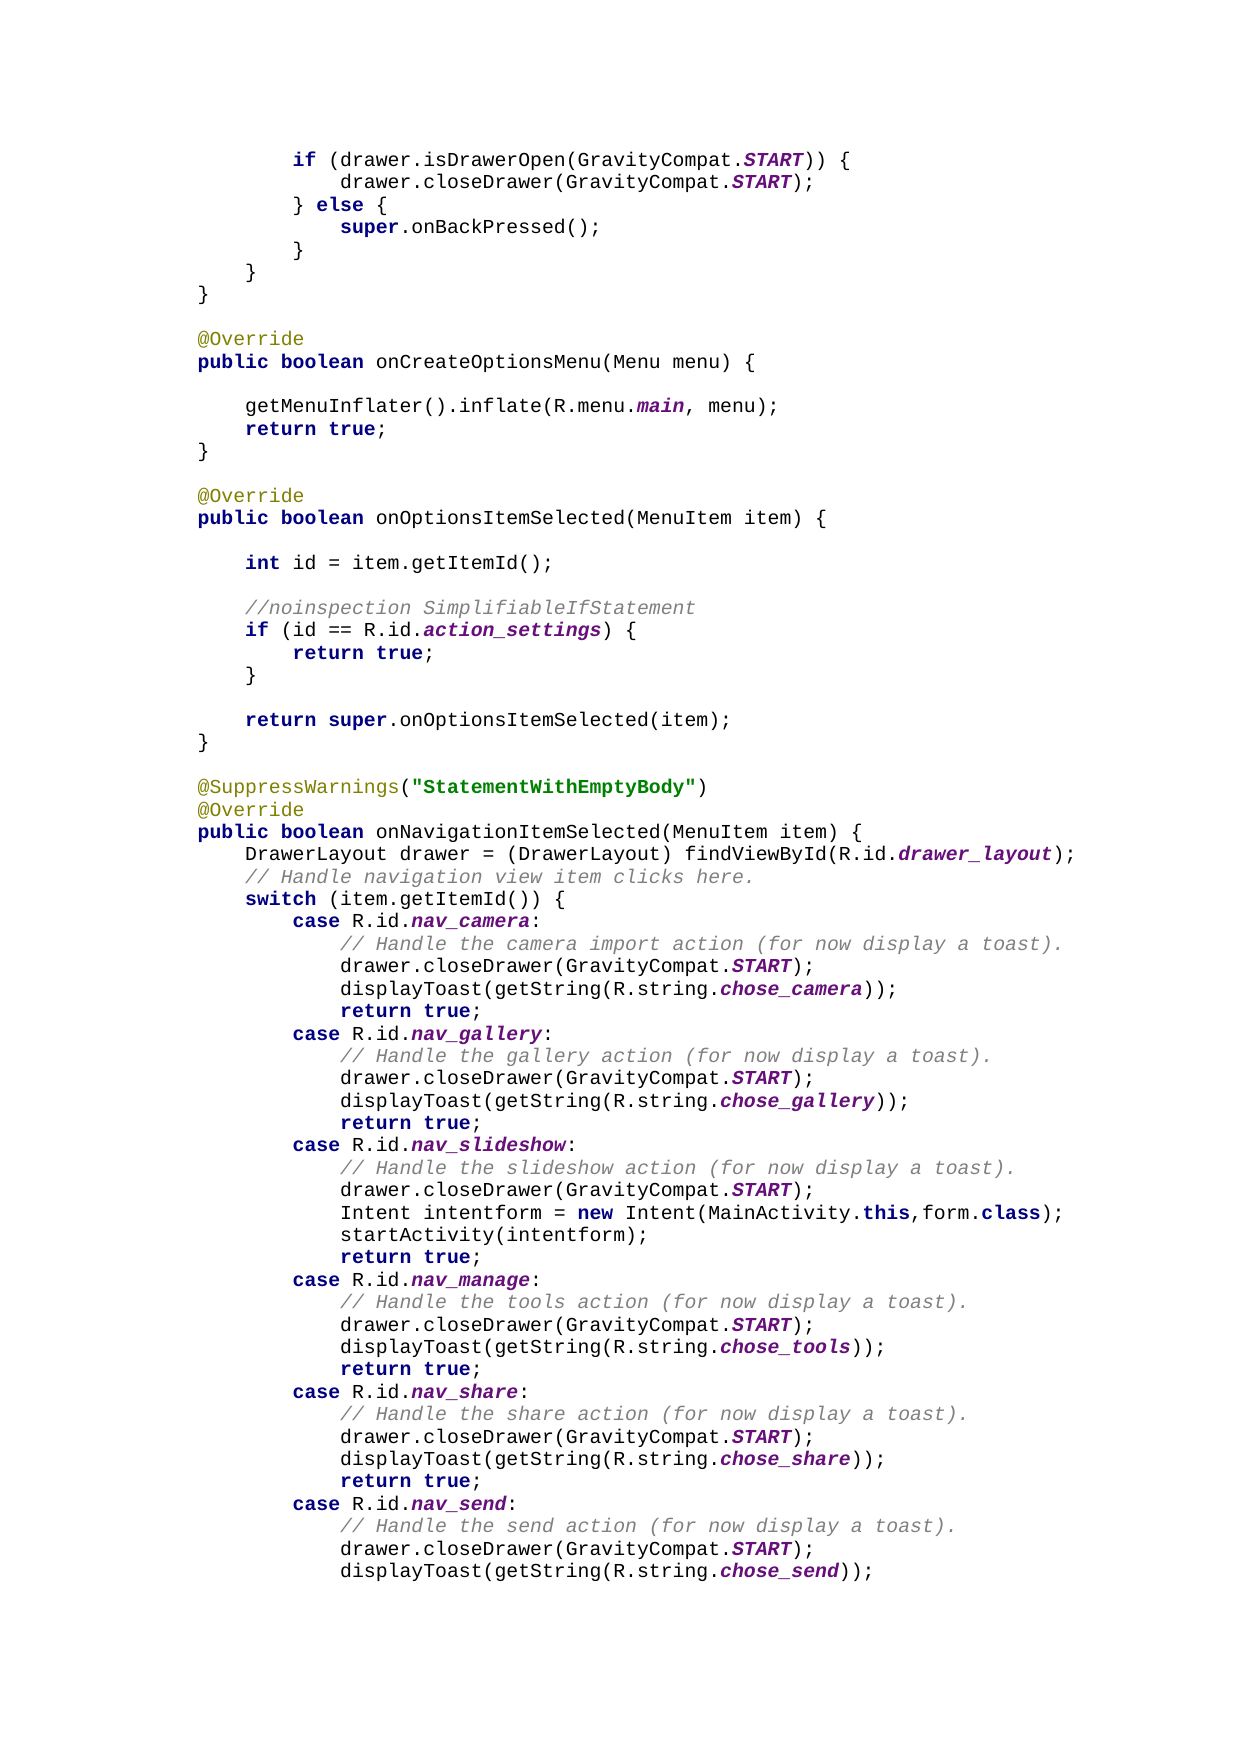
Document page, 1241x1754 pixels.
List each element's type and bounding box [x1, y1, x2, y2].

text [150, 150, 1090, 1583]
